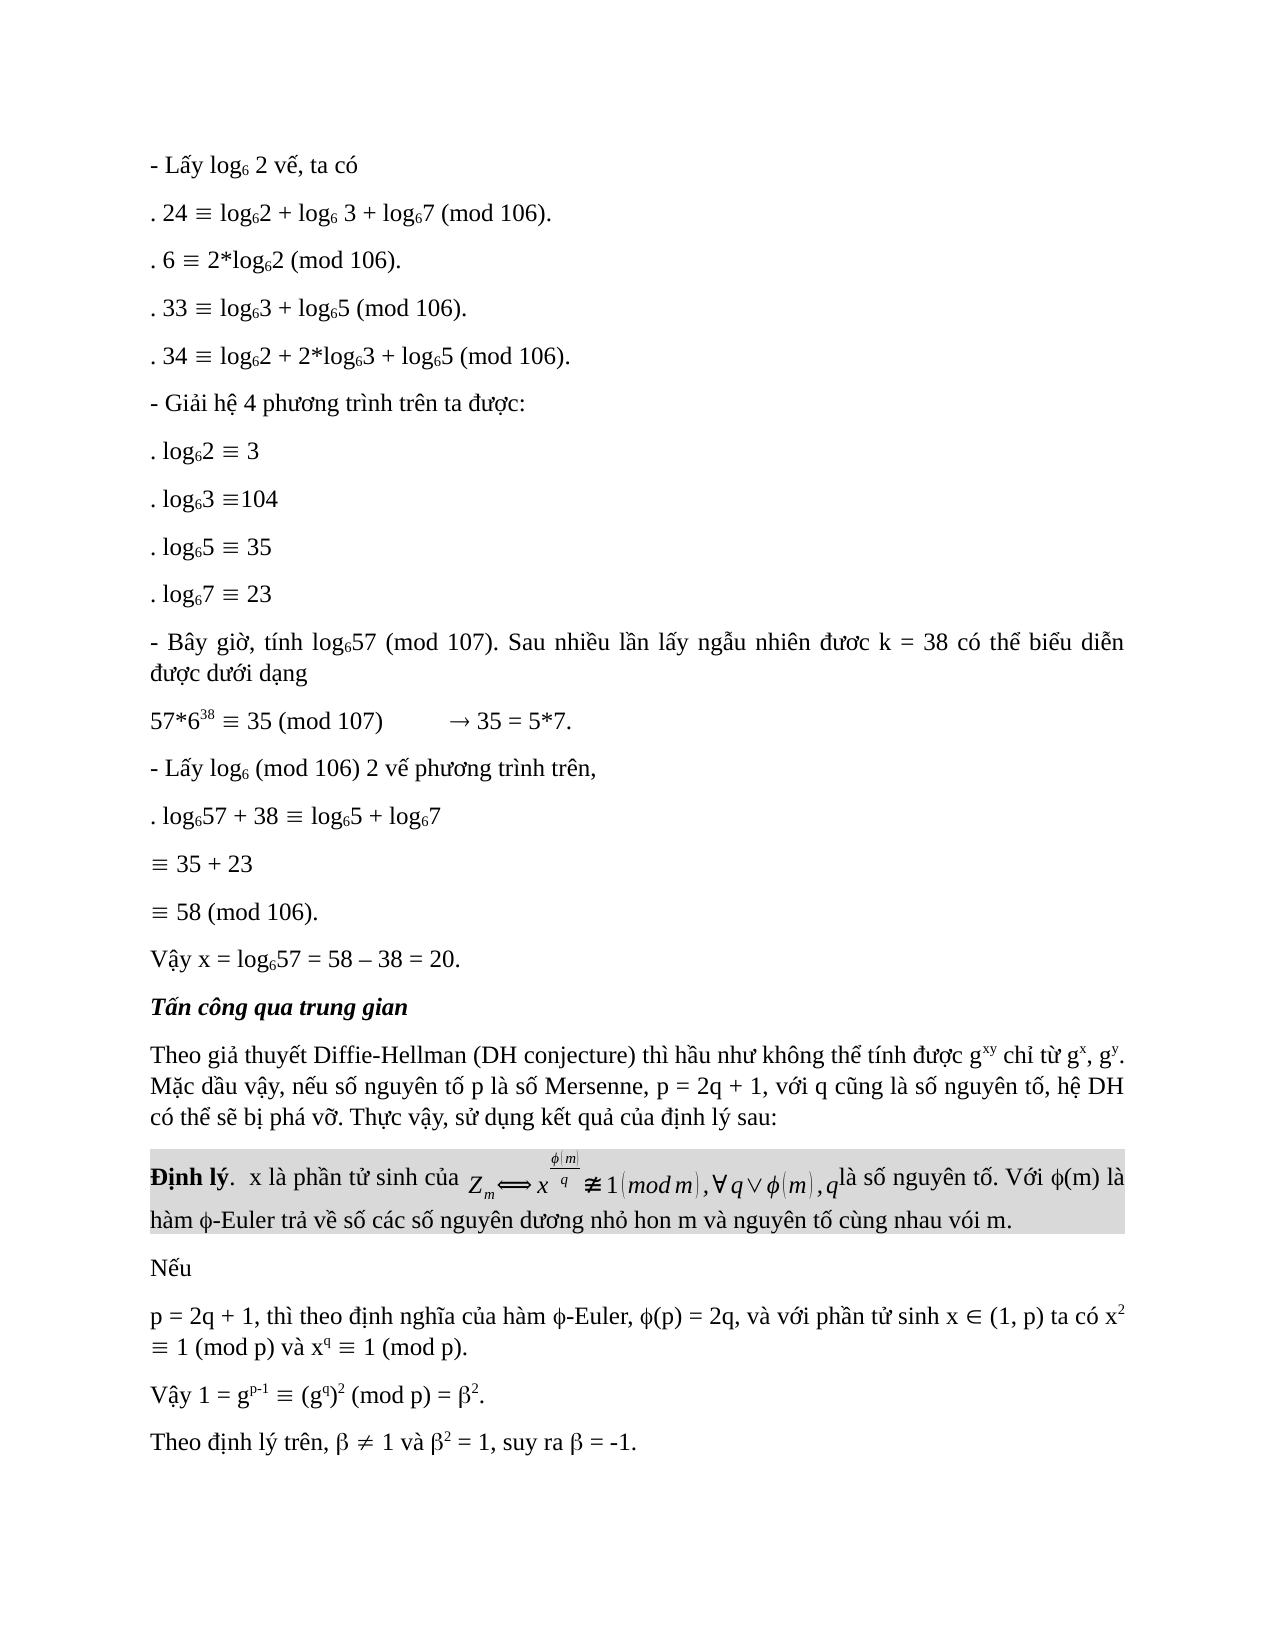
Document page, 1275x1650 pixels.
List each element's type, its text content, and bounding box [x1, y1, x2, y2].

text . 33 log63 + log65 (mod 106). [150, 293, 1125, 322]
text . log657 + 38 log65 + log67 [150, 801, 1125, 830]
text Theo định lý trên, 1 và 2 = 1, suy ra = -1. [150, 1427, 1125, 1456]
text Theo giả thuyết Diffie-Hellman (DH conjecture) thì hầu như không thể tính được gxy chỉ từ gx, gy. Mặc dầu vậy, nếu số nguyên tố p là số Mersenne, p = 2q + 1, với q cũng là số nguyên tố, hệ DH có thể sẽ bị phá vỡ. Thực vậy, sử dụng kết quả của định lý sau: [150, 1040, 1125, 1131]
text Vậy x = log657 = 58 – 38 = 20. [150, 944, 1125, 973]
text Định lý. x là phần tử sinh của là số nguyên tố. Với (m) là hàm -Euler trả về số các số nguyên dương nhỏ hon m và nguyên tố cùng nhau vói m. [150, 1149, 1125, 1234]
text Vậy 1 = gp-1 (gq)2 (mod p) = 2. [150, 1380, 1125, 1408]
text . 6 2*log62 (mod 106). [150, 245, 1125, 274]
text Tấn công qua trung gian [150, 992, 1125, 1021]
text - Giải hệ 4 phương trình trên ta được: [150, 388, 1125, 417]
text - Lấy log6 (mod 106) 2 vế phương trình trên, [150, 753, 1125, 782]
text 35 + 23 [150, 849, 1125, 878]
text . 34 log62 + 2*log63 + log65 (mod 106). [150, 341, 1125, 369]
text p = 2q + 1, thì theo định nghĩa của hàm -Euler, (p) = 2q, và với phần tử sinh x (1, p) ta có x2 1 (mod p) và xq 1 (mod p). [150, 1301, 1125, 1361]
text Nếu [150, 1253, 1125, 1282]
text 57*638 35 (mod 107) 35 = 5*7. [150, 706, 1125, 734]
text . log67 23 [150, 579, 1125, 608]
text . 24 log62 + log6 3 + log67 (mod 106). [150, 198, 1125, 226]
text - Lấy log6 2 vế, ta có [150, 150, 1125, 179]
text . log62 3 [150, 436, 1125, 465]
text - Bây giờ, tính log657 (mod 107). Sau nhiều lần lấy ngẫu nhiên đươc k = 38 có thể biểu diễn được dưới dạng [150, 627, 1125, 687]
text . log65 35 [150, 532, 1125, 560]
text 58 (mod 106). [150, 897, 1125, 925]
text . log63 104 [150, 484, 1125, 513]
